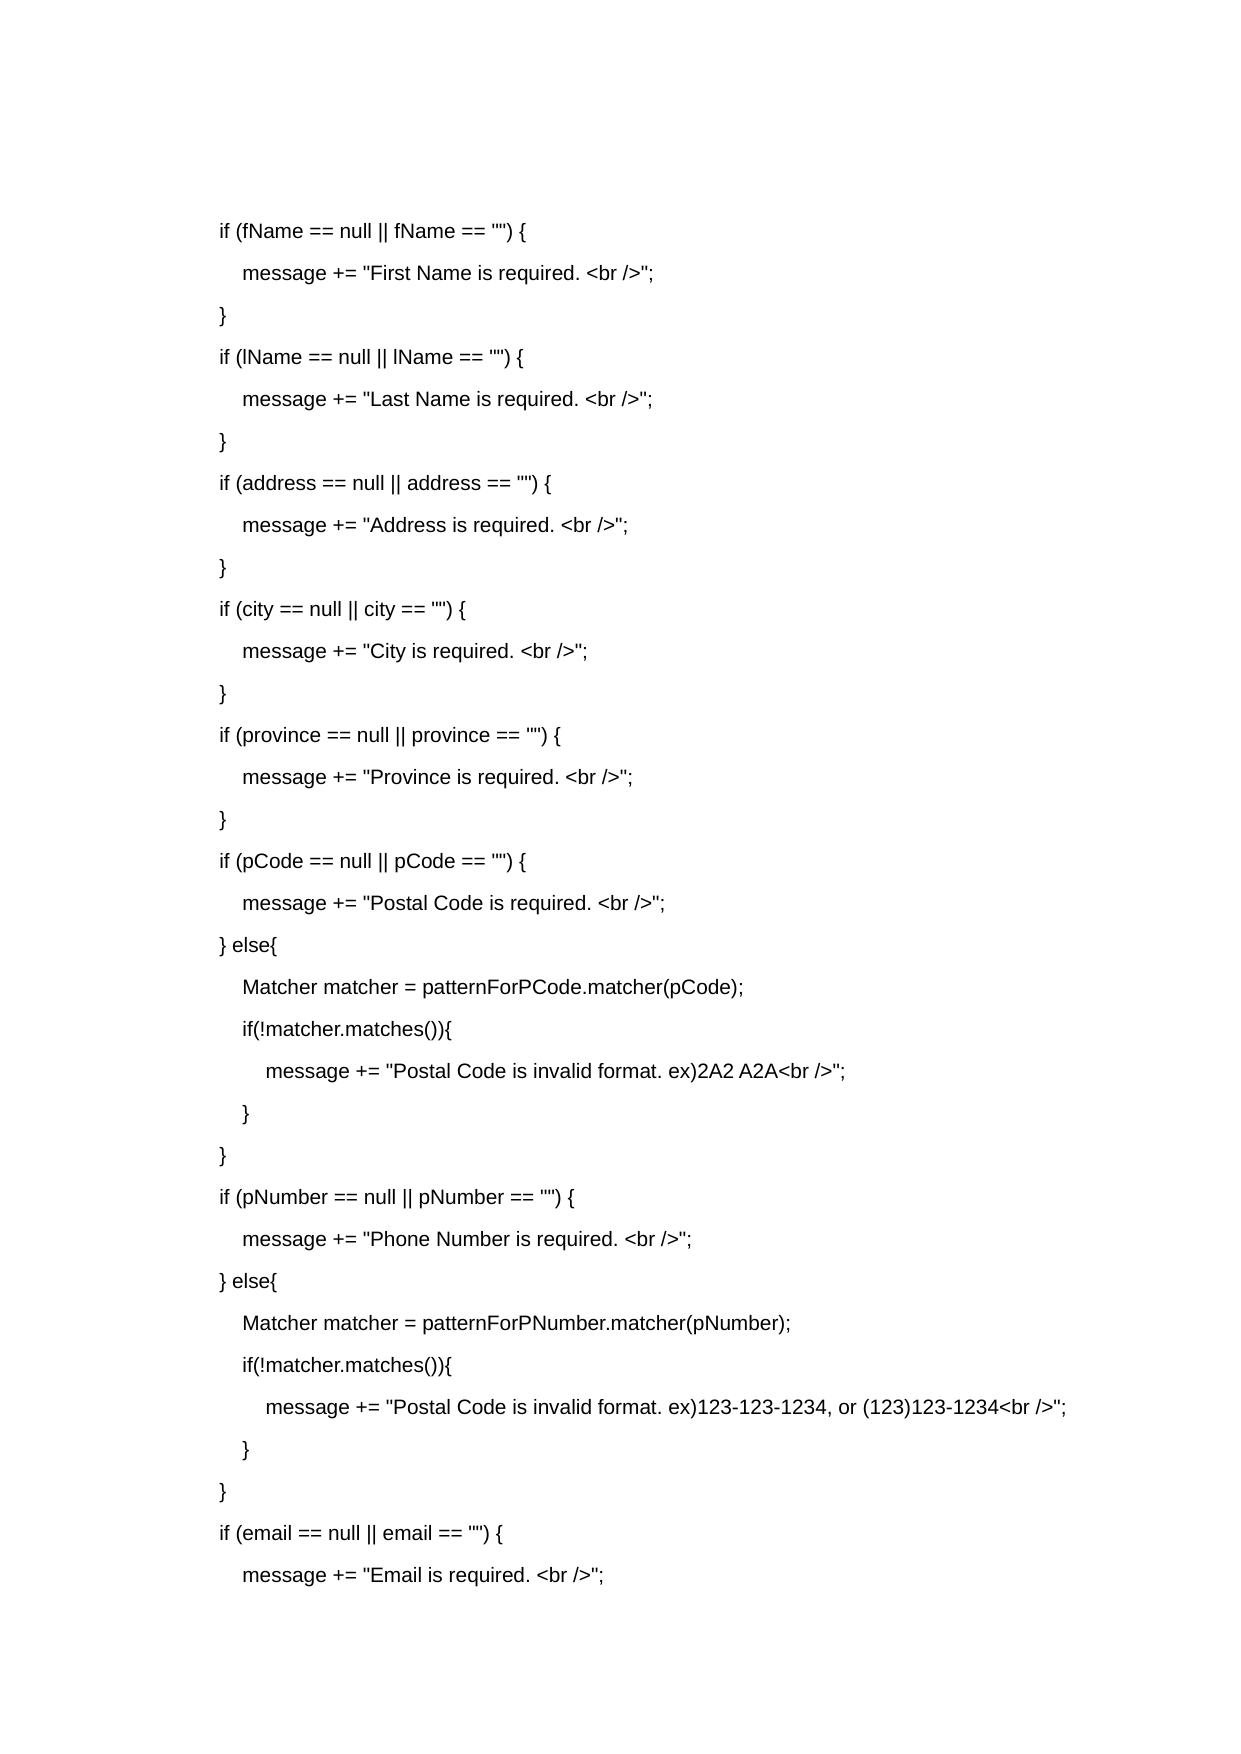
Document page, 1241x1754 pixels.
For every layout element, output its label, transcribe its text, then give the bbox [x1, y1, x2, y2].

text } [150, 555, 1090, 579]
text message += "City is required. <br />"; [150, 639, 1090, 663]
text message += "Postal Code is required. <br />"; [150, 891, 1090, 915]
text } else{ [150, 933, 1090, 957]
text Matcher matcher = patternForPCode.matcher(pCode); [150, 975, 1090, 999]
text if(!matcher.matches()){ [150, 1353, 1090, 1377]
text if (lName == null || lName == "") { [150, 345, 1090, 369]
text if (city == null || city == "") { [150, 597, 1090, 621]
text if (email == null || email == "") { [150, 1521, 1090, 1544]
text } else{ [150, 1269, 1090, 1293]
text message += "Email is required. <br />"; [150, 1562, 1090, 1586]
text } [150, 303, 1090, 327]
text message += "Address is required. <br />"; [150, 513, 1090, 537]
text } [150, 681, 1090, 705]
text } [150, 807, 1090, 831]
text Matcher matcher = patternForPNumber.matcher(pNumber); [150, 1311, 1090, 1334]
text message += "Province is required. <br />"; [150, 765, 1090, 789]
text if(!matcher.matches()){ [150, 1017, 1090, 1041]
text message += "Phone Number is required. <br />"; [150, 1227, 1090, 1251]
text if (province == null || province == "") { [150, 723, 1090, 747]
text if (address == null || address == "") { [150, 471, 1090, 495]
text } [150, 429, 1090, 453]
text } [150, 1478, 1090, 1502]
text } [150, 1437, 1090, 1461]
text if (fName == null || fName == "") { [150, 219, 1090, 243]
text if (pCode == null || pCode == "") { [150, 849, 1090, 873]
text } [150, 1143, 1090, 1167]
text if (pNumber == null || pNumber == "") { [150, 1185, 1090, 1209]
text message += "Postal Code is invalid format. ex)123-123-1234, or (123)123-1234<br />"; [150, 1394, 1090, 1418]
text message += "First Name is required. <br />"; [150, 261, 1090, 285]
text message += "Postal Code is invalid format. ex)2A2 A2A<br />"; [150, 1059, 1090, 1083]
text } [150, 1101, 1090, 1125]
text message += "Last Name is required. <br />"; [150, 387, 1090, 411]
